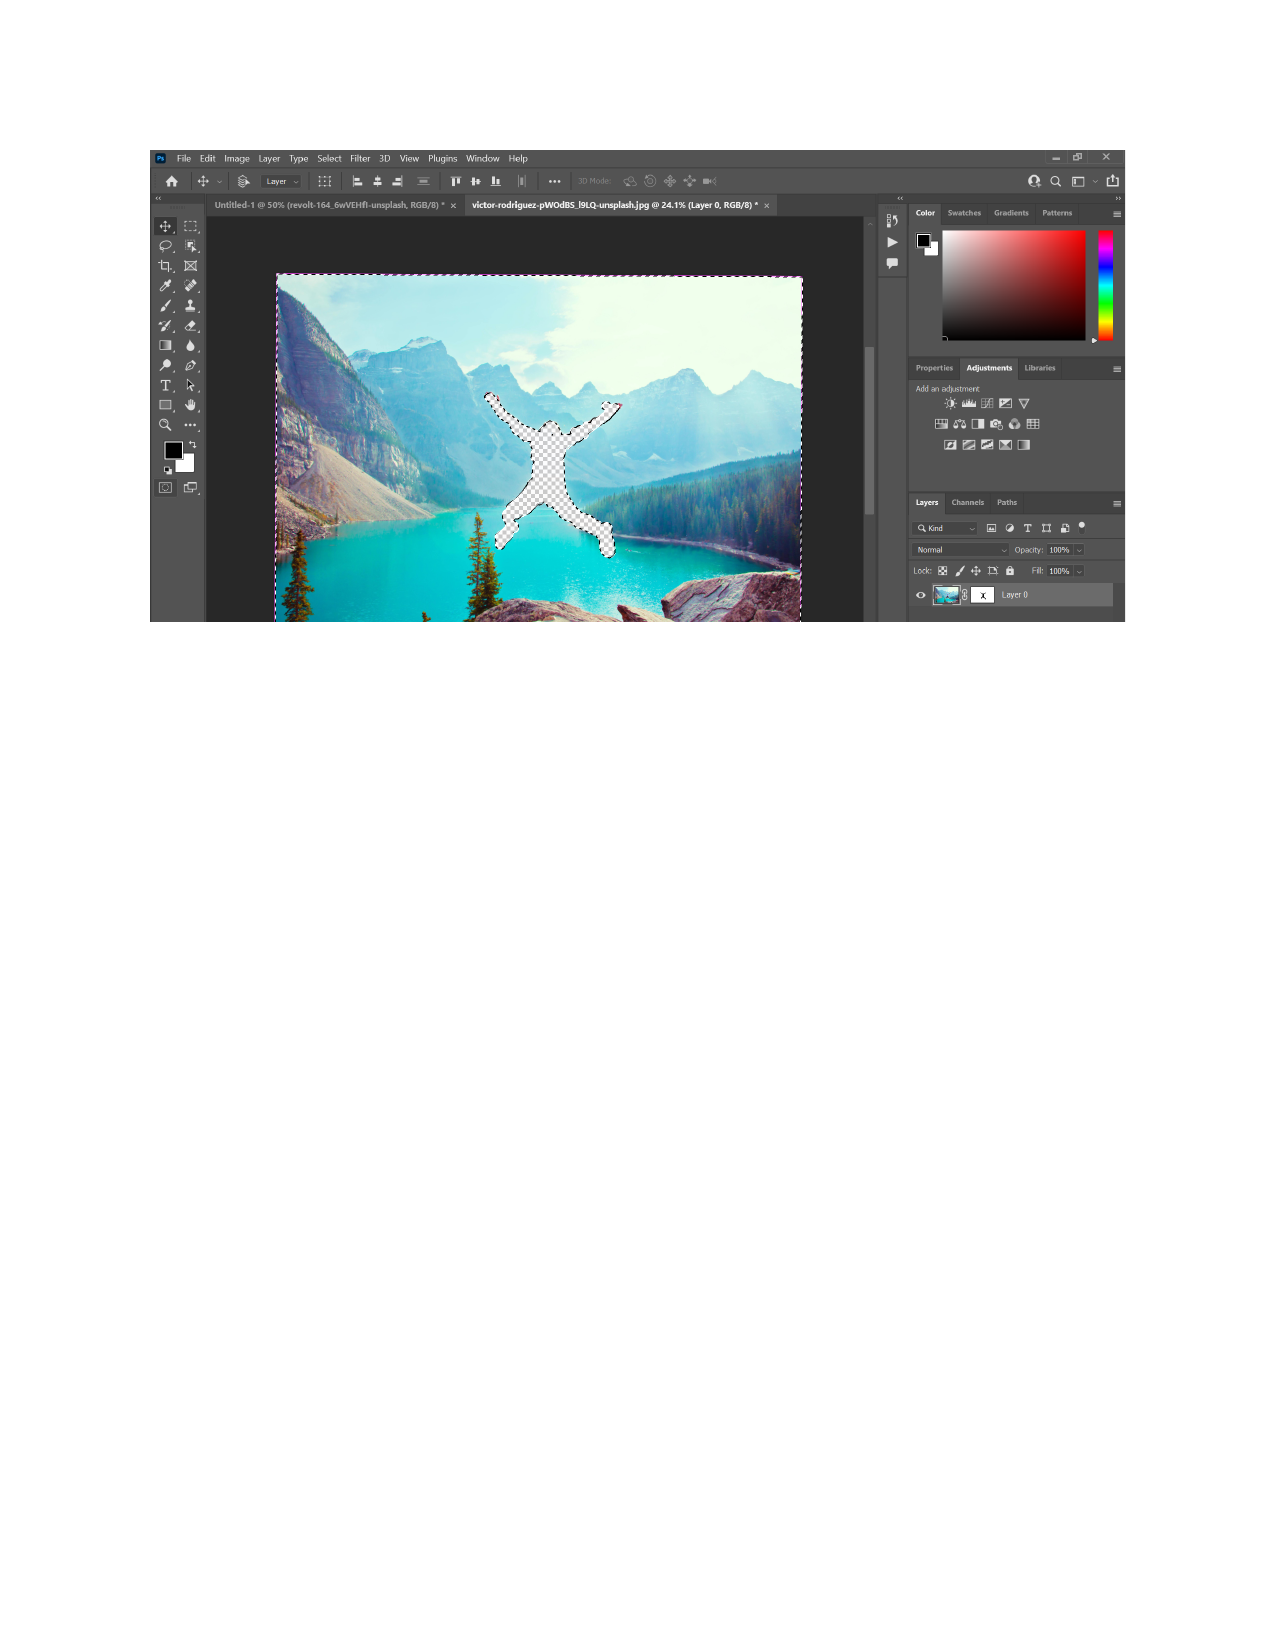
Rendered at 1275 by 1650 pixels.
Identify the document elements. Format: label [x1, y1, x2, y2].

picture [150, 150, 1125, 622]
